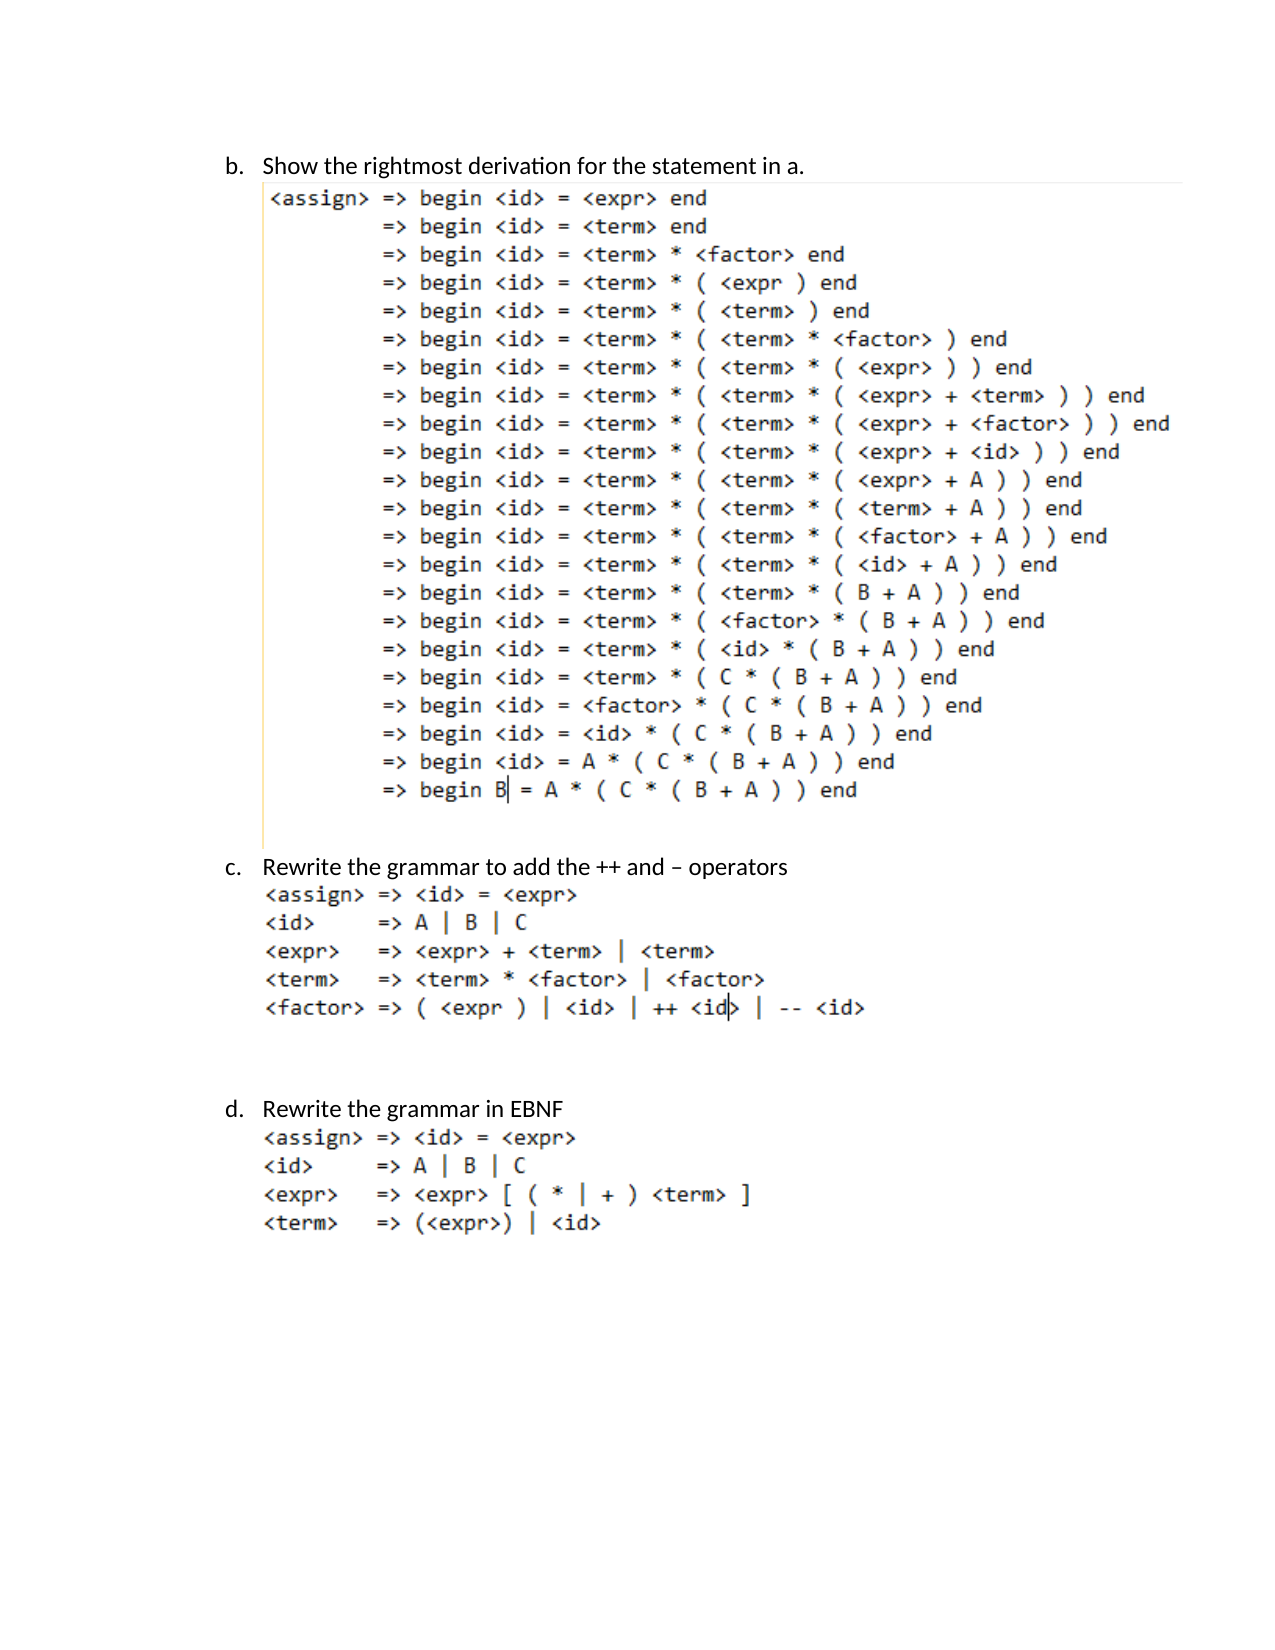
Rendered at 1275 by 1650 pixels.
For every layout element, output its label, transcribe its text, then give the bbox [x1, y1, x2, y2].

list Rewrite the grammar in EBNF [225, 1094, 1125, 1124]
picture [262, 883, 911, 1092]
picture [262, 1126, 788, 1257]
picture [262, 182, 1183, 849]
list Show the rightmost derivation for the statement in a. [225, 150, 1125, 181]
list Rewrite the grammar to add the ++ and – operators [225, 851, 1125, 881]
